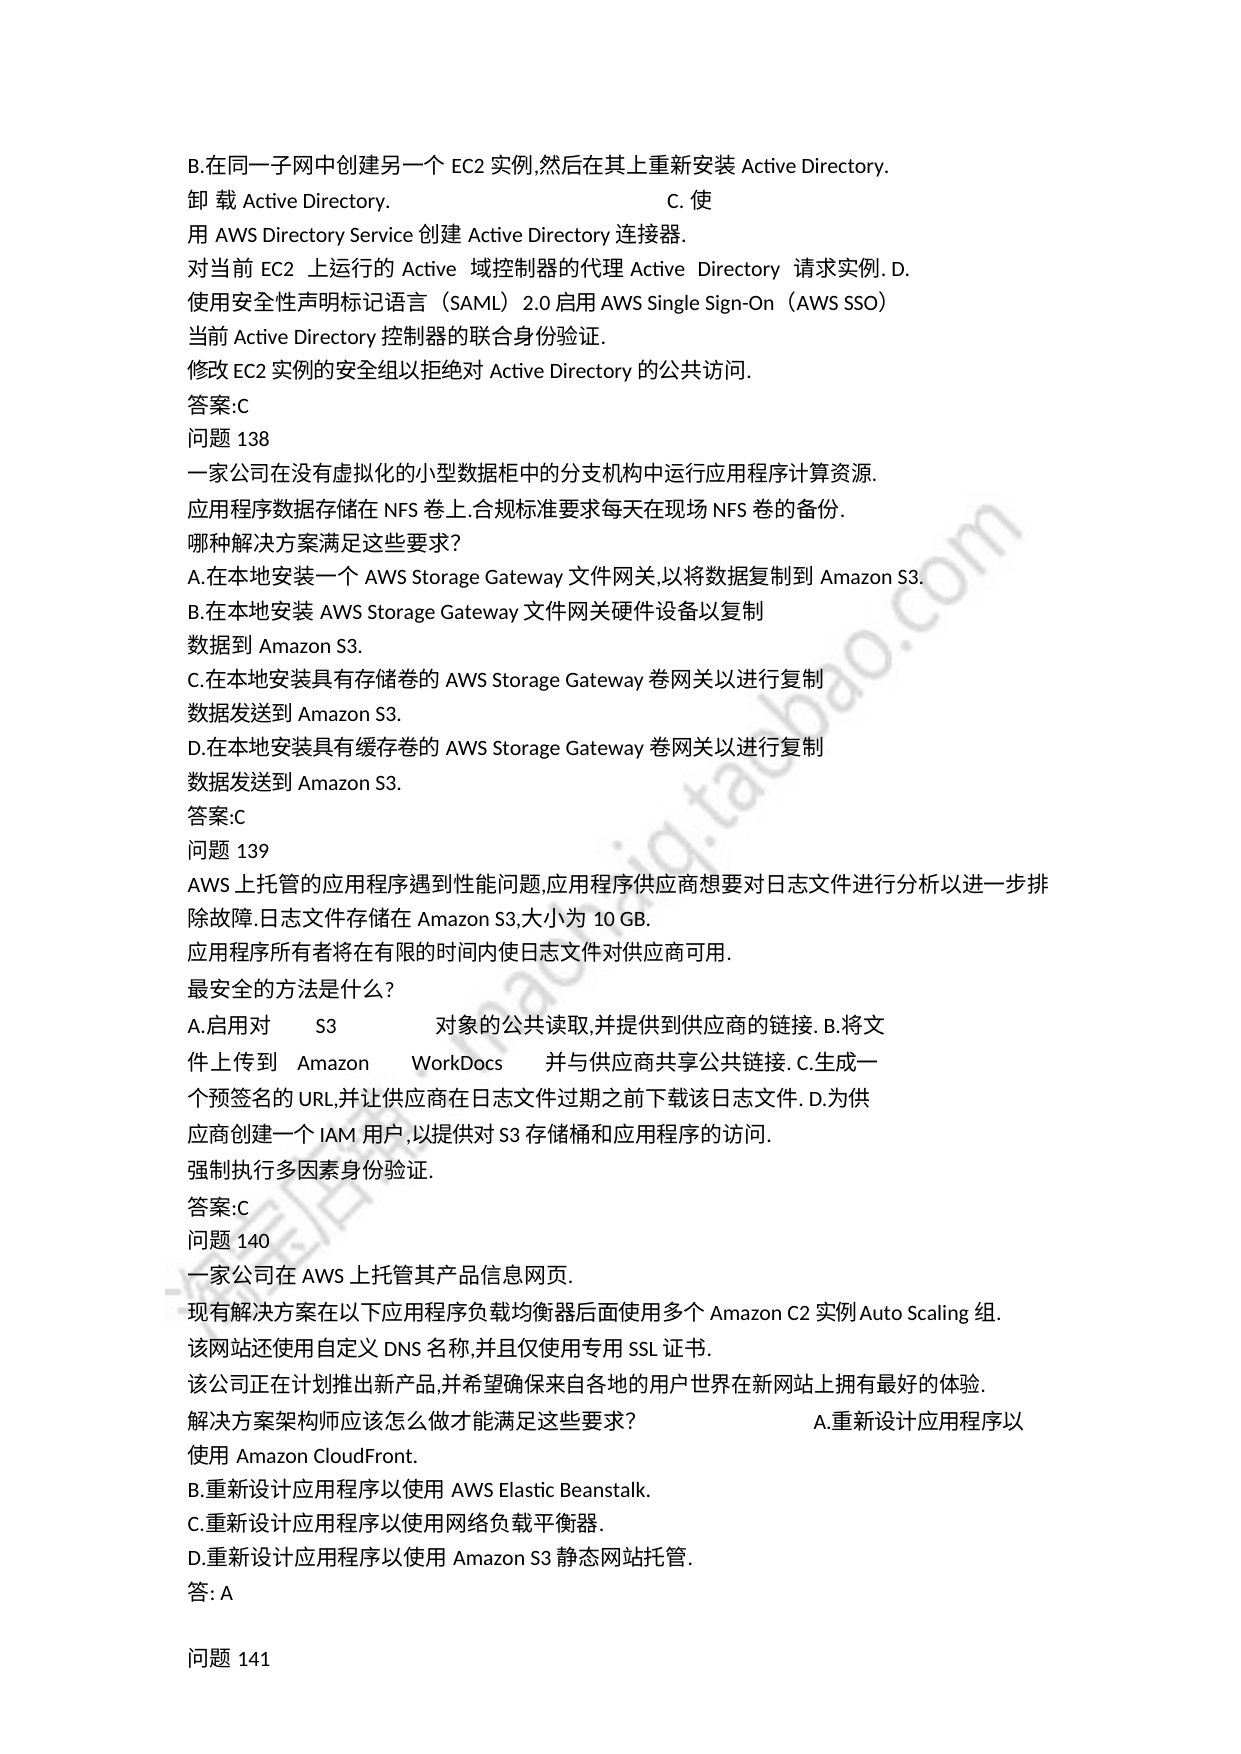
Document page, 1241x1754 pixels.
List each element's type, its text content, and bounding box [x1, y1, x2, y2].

text C.在本地安装具有存储卷的 AWS Storage Gateway 卷网关以进行复制数据发送到 Amazon S3. [187, 664, 827, 728]
text D.重新设计应用程序以使用 Amazon S3 静态网站托管. 答: A [187, 1542, 699, 1606]
text 该公司正在计划推出新产品,并希望确保来自各地的用户世界在新网站上拥有最好的体验. 解决方案架构师应该怎么做才能满足这些要求？ A.重新设计应用程序以使用 Amazon CloudFront. [187, 1367, 1030, 1470]
text 答案:C问题 139 [187, 801, 270, 864]
text 哪种解决方案满足这些要求？ [187, 529, 1198, 557]
text 问题 140 [187, 1226, 1198, 1254]
text 修改 EC2 实例的安全组以拒绝对 Active Directory 的公共访问. 答案:C [187, 355, 762, 419]
text 一家公司在 AWS 上托管其产品信息网页. [187, 1258, 1198, 1290]
text B.在同一子网中创建另一个 EC2 实例,然后在其上重新安装 Active Directory. [187, 150, 1198, 180]
text A.启用对 S3 对象的公共读取,并提供到供应商的链接. B.将文件上传到 Amazon WorkDocs 并与供应商共享公共链接. C.生成一个预签名的 URL,并让供应商在日志文件过期之前下载该日志文件. D.为供应商创建一个 IAM 用户,以提供对 S3 存储桶和应用程序的访问. [187, 1008, 891, 1149]
text 问题 138 [187, 424, 1198, 452]
text 一家公司在没有虚拟化的小型数据柜中的分支机构中运行应用程序计算资源. 应用程序数据存储在 NFS 卷上.合规标准要求每天在现场 NFS 卷的备份. [187, 456, 915, 524]
text 现有解决方案在以下应用程序负载均衡器后面使用多个 Amazon C2 实例 Auto Scaling 组. 该网站还使用自定义 DNS 名称,并且仅使用专用 SSL 证书. [187, 1295, 1014, 1363]
text 问题 141 [187, 1643, 1198, 1673]
picture [165, 491, 1032, 1354]
text 对当前 EC2 上运行的 Active 域控制器的代理 Active Directory 请求实例. D.使用安全性声明标记语言（SAML）2.0 启用 AWS Single Sign-On（AWS SSO） 当前 Active Directory 控制器的联合身份验证. [187, 253, 921, 351]
text B.在本地安装 AWS Storage Gateway 文件网关硬件设备以复制数据到 Amazon S3. [187, 596, 770, 659]
text AWS 上托管的应用程序遇到性能问题,应用程序供应商想要对日志文件进行分析以进一步排除故障.日志文件存储在 Amazon S3,大小为 10 GB. [187, 869, 1053, 933]
text A.在本地安装一个 AWS Storage Gateway 文件网关,以将数据复制到 Amazon S3. [187, 561, 1198, 591]
text 应用程序所有者将在有限的时间内使日志文件对供应商可用. 最安全的方法是什么? [187, 937, 762, 1003]
text 强制执行多因素身份验证. 答案:C [187, 1153, 434, 1222]
text D.在本地安装具有缓存卷的 AWS Storage Gateway 卷网关以进行复制数据发送到 Amazon S3. [187, 732, 828, 796]
text 卸 载 Active Directory. C. 使用 AWS Directory Service 创建 Active Directory 连接器. [187, 184, 724, 248]
text B.重新设计应用程序以使用 AWS Elastic Beanstalk. C.重新设计应用程序以使用网络负载平衡器. [187, 1474, 658, 1538]
